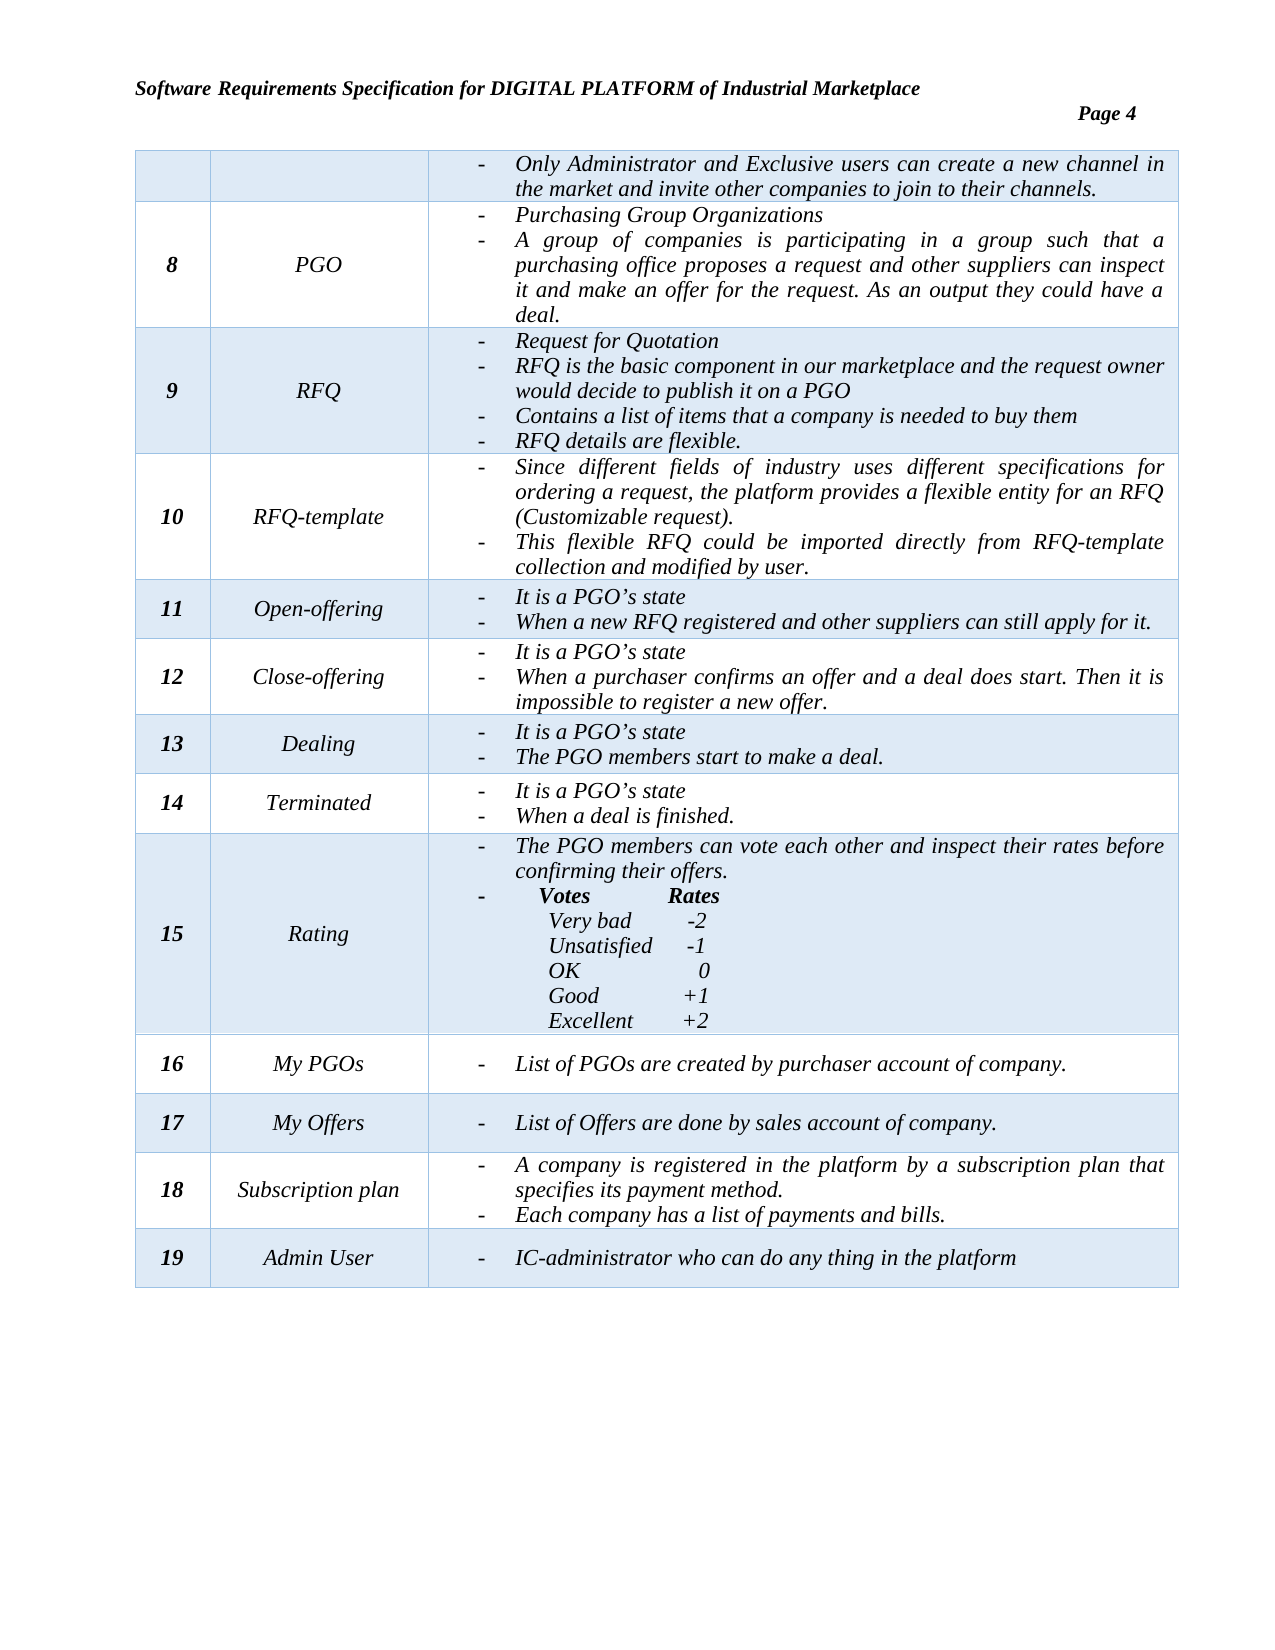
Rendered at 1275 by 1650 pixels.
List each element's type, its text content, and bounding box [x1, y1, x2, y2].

table_cell 13 [136, 715, 210, 773]
table_cell 9 [136, 328, 210, 453]
table_cell 12 [136, 639, 210, 714]
table_cell A company is registered in the platform by a subscription plan that specifies its payment method. Each company has a list of payments and bills. [429, 1153, 1178, 1228]
table_cell Dealing [211, 715, 428, 773]
table_cell Close-offering [211, 639, 428, 714]
table_cell IC-administrator who can do any thing in the platform [429, 1229, 1178, 1287]
table_cell It is a PGO’s state When a deal is finished. [429, 774, 1178, 832]
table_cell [429, 151, 1178, 201]
table_cell 17 [136, 1094, 210, 1152]
table_cell 19 [136, 1229, 210, 1287]
table_cell RFQ [211, 328, 428, 453]
table_cell Subscription plan [211, 1153, 428, 1228]
table_cell It is a PGO’s state The PGO members start to make a deal. [429, 715, 1178, 773]
table_cell 18 [136, 1153, 210, 1228]
table_cell PGO [211, 202, 428, 327]
table_cell 15 [136, 834, 210, 1033]
table_cell 10 [136, 454, 210, 579]
table_cell List of Offers are done by sales account of company. [429, 1094, 1178, 1152]
table_cell It is a PGO’s state When a purchaser confirms an offer and a deal does start. Then it is impossible to register a new offer. [429, 639, 1178, 714]
table_cell 8 [136, 202, 210, 327]
table_cell Admin User [211, 1229, 428, 1287]
table_cell Purchasing Group Organizations A group of companies is participating in a group such that a purchasing office proposes a request and other suppliers can inspect it and make an offer for the request. As an output they could have a deal. [429, 202, 1178, 327]
table_cell List of PGOs are created by purchaser account of company. [429, 1035, 1178, 1092]
table_cell The PGO members can vote each other and inspect their rates before confirming their offers. Votes Rates Very bad -2 Unsatisfied -1 OK 0 Good +1 Excellent +2 [429, 834, 1178, 1033]
table_cell Rating [211, 834, 428, 1033]
table_cell Request for Quotation RFQ is the basic component in our marketplace and the request owner would decide to publish it on a PGO Contains a list of items that a company is needed to buy them RFQ details are flexible. [429, 328, 1178, 453]
table_cell Open-offering [211, 580, 428, 638]
table_cell It is a PGO’s state When a new RFQ registered and other suppliers can still apply for it. [429, 580, 1178, 638]
table_cell 11 [136, 580, 210, 638]
table_cell 16 [136, 1035, 210, 1092]
table_cell RFQ-template [211, 454, 428, 579]
table_cell Terminated [211, 774, 428, 832]
table_cell 14 [136, 774, 210, 832]
table_cell 7 [136, 151, 210, 201]
table_cell Since different fields of industry uses different specifications for ordering a request, the platform provides a flexible entity for an RFQ (Customizable request). This flexible RFQ could be imported directly from RFQ-template collection and modified by user. [429, 454, 1178, 579]
table_cell My Offers [211, 1094, 428, 1152]
table_cell Channel [211, 151, 428, 201]
table_cell My PGOs [211, 1035, 428, 1092]
